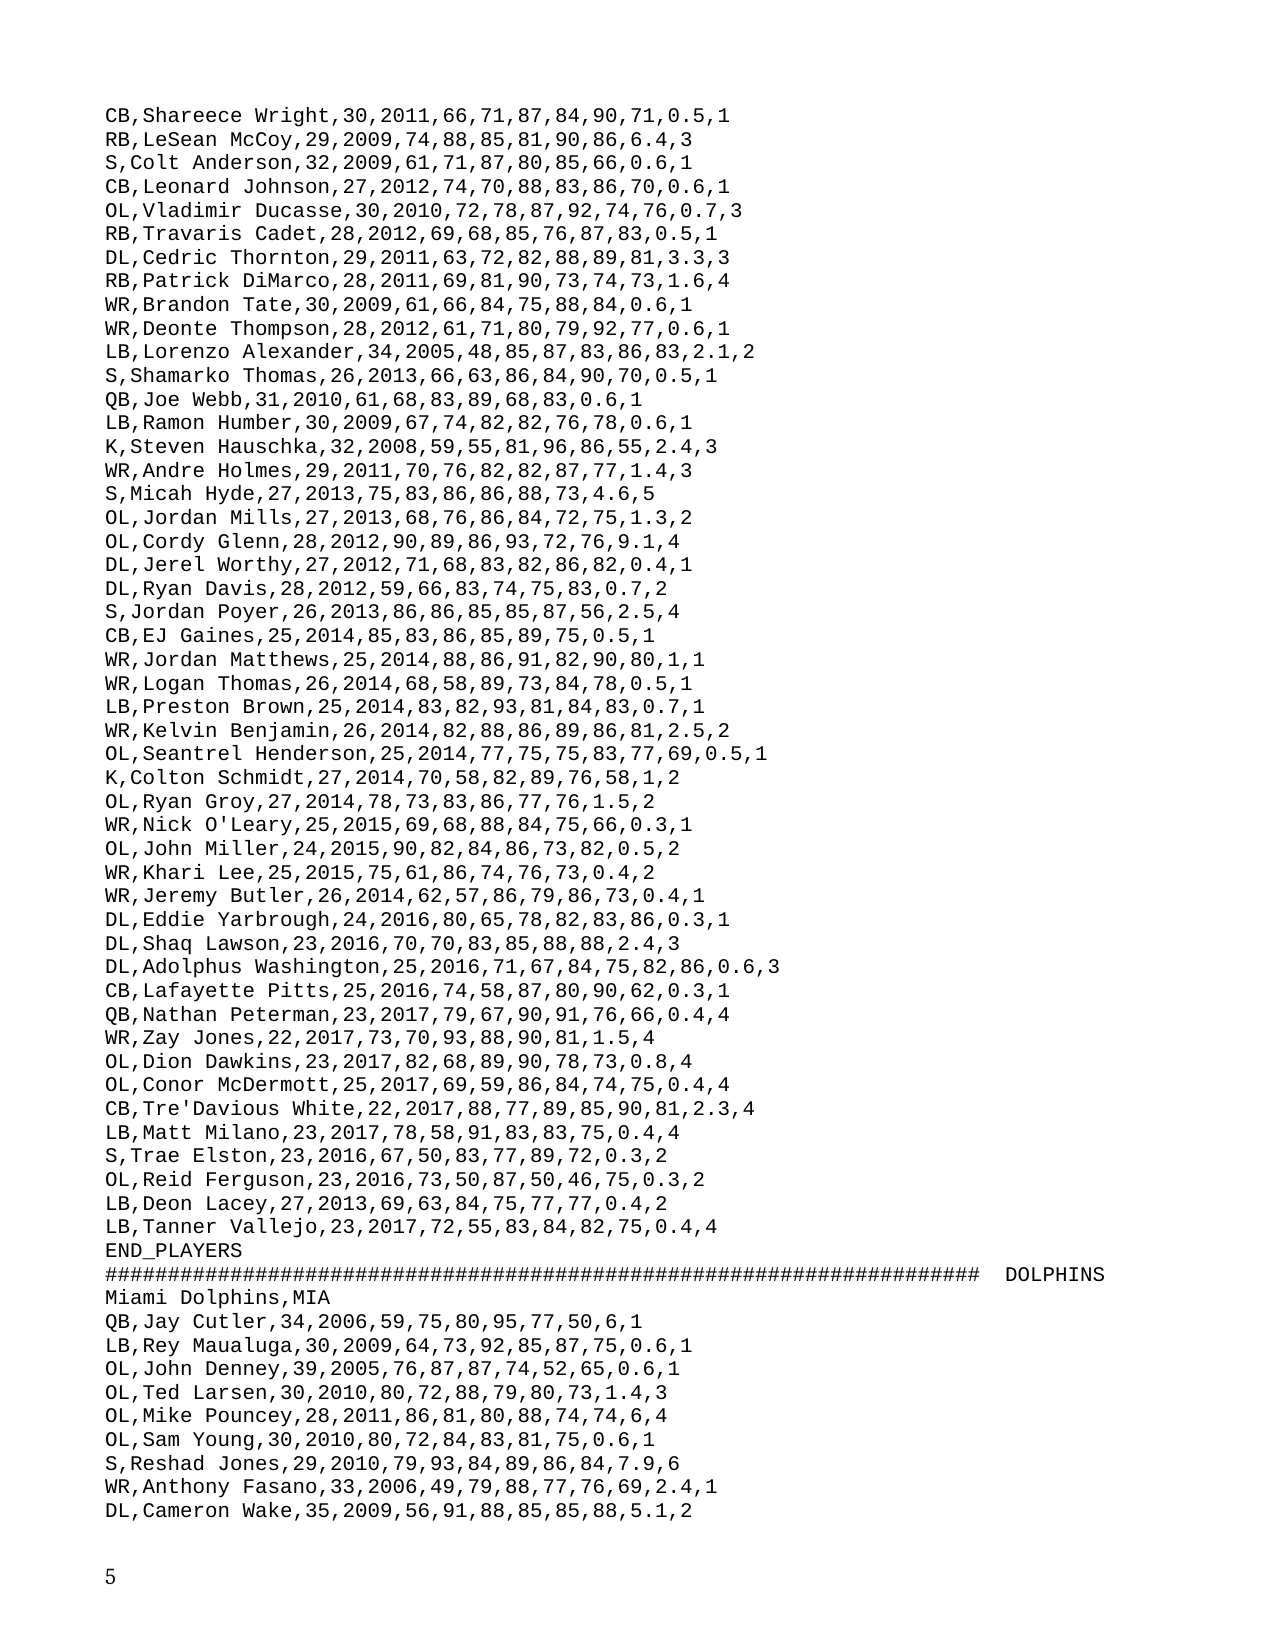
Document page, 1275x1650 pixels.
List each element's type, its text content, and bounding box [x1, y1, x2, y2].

text OL,Mike Pouncey,28,2011,86,81,80,88,74,74,6,4 [105, 1406, 1170, 1429]
text LB,Lorenzo Alexander,34,2005,48,85,87,83,86,83,2.1,2 [105, 341, 1170, 365]
text DL,Shaq Lawson,23,2016,70,70,83,85,88,88,2.4,3 [105, 933, 1170, 956]
text S,Jordan Poyer,26,2013,86,86,85,85,87,56,2.5,4 [105, 602, 1170, 625]
text WR,Jeremy Butler,26,2014,62,57,86,79,86,73,0.4,1 [105, 885, 1170, 909]
text LB,Matt Milano,23,2017,78,58,91,83,83,75,0.4,4 [105, 1122, 1170, 1145]
text OL,Conor McDermott,25,2017,69,59,86,84,74,75,0.4,4 [105, 1074, 1170, 1098]
text OL,Dion Dawkins,23,2017,82,68,89,90,78,73,0.8,4 [105, 1051, 1170, 1074]
text LB,Rey Maualuga,30,2009,64,73,92,85,87,75,0.6,1 [105, 1334, 1170, 1358]
text WR,Brandon Tate,30,2009,61,66,84,75,88,84,0.6,1 [105, 294, 1170, 318]
text RB,LeSean McCoy,29,2009,74,88,85,81,90,86,6.4,3 [105, 129, 1170, 152]
text CB,EJ Gaines,25,2014,85,83,86,85,89,75,0.5,1 [105, 625, 1170, 649]
text OL,John Miller,24,2015,90,82,84,86,73,82,0.5,2 [105, 838, 1170, 862]
text WR,Jordan Matthews,25,2014,88,86,91,82,90,80,1,1 [105, 649, 1170, 672]
text QB,Nathan Peterman,23,2017,79,67,90,91,76,66,0.4,4 [105, 1003, 1170, 1027]
text END_PLAYERS [105, 1240, 1170, 1264]
text QB,Joe Webb,31,2010,61,68,83,89,68,83,0.6,1 [105, 389, 1170, 412]
text WR,Kelvin Benjamin,26,2014,82,88,86,89,86,81,2.5,2 [105, 720, 1170, 743]
text OL,Seantrel Henderson,25,2014,77,75,75,83,77,69,0.5,1 [105, 743, 1170, 767]
text CB,Shareece Wright,30,2011,66,71,87,84,90,71,0.5,1 [105, 105, 1170, 129]
text RB,Travaris Cadet,28,2012,69,68,85,76,87,83,0.5,1 [105, 223, 1170, 247]
text WR,Anthony Fasano,33,2006,49,79,88,77,76,69,2.4,1 [105, 1476, 1170, 1500]
text Miami Dolphins,MIA [105, 1287, 1170, 1311]
text OL,Ted Larsen,30,2010,80,72,88,79,80,73,1.4,3 [105, 1382, 1170, 1406]
text OL,Sam Young,30,2010,80,72,84,83,81,75,0.6,1 [105, 1429, 1170, 1453]
text OL,Cordy Glenn,28,2012,90,89,86,93,72,76,9.1,4 [105, 531, 1170, 554]
text OL,Vladimir Ducasse,30,2010,72,78,87,92,74,76,0.7,3 [105, 199, 1170, 223]
text LB,Ramon Humber,30,2009,67,74,82,82,76,78,0.6,1 [105, 412, 1170, 436]
text OL,John Denney,39,2005,76,87,87,74,52,65,0.6,1 [105, 1358, 1170, 1382]
text LB,Deon Lacey,27,2013,69,63,84,75,77,77,0.4,2 [105, 1193, 1170, 1216]
text S,Reshad Jones,29,2010,79,93,84,89,86,84,7.9,6 [105, 1453, 1170, 1476]
text WR,Zay Jones,22,2017,73,70,93,88,90,81,1.5,4 [105, 1027, 1170, 1051]
text OL,Jordan Mills,27,2013,68,76,86,84,72,75,1.3,2 [105, 507, 1170, 531]
text CB,Leonard Johnson,27,2012,74,70,88,83,86,70,0.6,1 [105, 176, 1170, 199]
text S,Shamarko Thomas,26,2013,66,63,86,84,90,70,0.5,1 [105, 365, 1170, 389]
text DL,Jerel Worthy,27,2012,71,68,83,82,86,82,0.4,1 [105, 554, 1170, 578]
text LB,Tanner Vallejo,23,2017,72,55,83,84,82,75,0.4,4 [105, 1216, 1170, 1240]
text WR,Deonte Thompson,28,2012,61,71,80,79,92,77,0.6,1 [105, 318, 1170, 341]
text CB,Lafayette Pitts,25,2016,74,58,87,80,90,62,0.3,1 [105, 980, 1170, 1003]
text S,Trae Elston,23,2016,67,50,83,77,89,72,0.3,2 [105, 1145, 1170, 1169]
text DL,Ryan Davis,28,2012,59,66,83,74,75,83,0.7,2 [105, 578, 1170, 602]
text QB,Jay Cutler,34,2006,59,75,80,95,77,50,6,1 [105, 1311, 1170, 1334]
text K,Steven Hauschka,32,2008,59,55,81,96,86,55,2.4,3 [105, 436, 1170, 460]
text DL,Eddie Yarbrough,24,2016,80,65,78,82,83,86,0.3,1 [105, 909, 1170, 933]
text S,Micah Hyde,27,2013,75,83,86,86,88,73,4.6,5 [105, 483, 1170, 507]
text WR,Khari Lee,25,2015,75,61,86,74,76,73,0.4,2 [105, 862, 1170, 885]
text RB,Patrick DiMarco,28,2011,69,81,90,73,74,73,1.6,4 [105, 271, 1170, 294]
text ###################################################################### DOLPHINS [105, 1264, 1170, 1287]
text OL,Reid Ferguson,23,2016,73,50,87,50,46,75,0.3,2 [105, 1169, 1170, 1193]
text S,Colt Anderson,32,2009,61,71,87,80,85,66,0.6,1 [105, 152, 1170, 176]
text DL,Adolphus Washington,25,2016,71,67,84,75,82,86,0.6,3 [105, 956, 1170, 980]
text DL,Cameron Wake,35,2009,56,91,88,85,85,88,5.1,2 [105, 1500, 1170, 1524]
text DL,Cedric Thornton,29,2011,63,72,82,88,89,81,3.3,3 [105, 247, 1170, 271]
text OL,Ryan Groy,27,2014,78,73,83,86,77,76,1.5,2 [105, 791, 1170, 814]
text LB,Preston Brown,25,2014,83,82,93,81,84,83,0.7,1 [105, 696, 1170, 720]
text WR,Logan Thomas,26,2014,68,58,89,73,84,78,0.5,1 [105, 672, 1170, 696]
text CB,Tre'Davious White,22,2017,88,77,89,85,90,81,2.3,4 [105, 1098, 1170, 1122]
text WR,Nick O'Leary,25,2015,69,68,88,84,75,66,0.3,1 [105, 814, 1170, 838]
text K,Colton Schmidt,27,2014,70,58,82,89,76,58,1,2 [105, 767, 1170, 791]
text WR,Andre Holmes,29,2011,70,76,82,82,87,77,1.4,3 [105, 460, 1170, 483]
